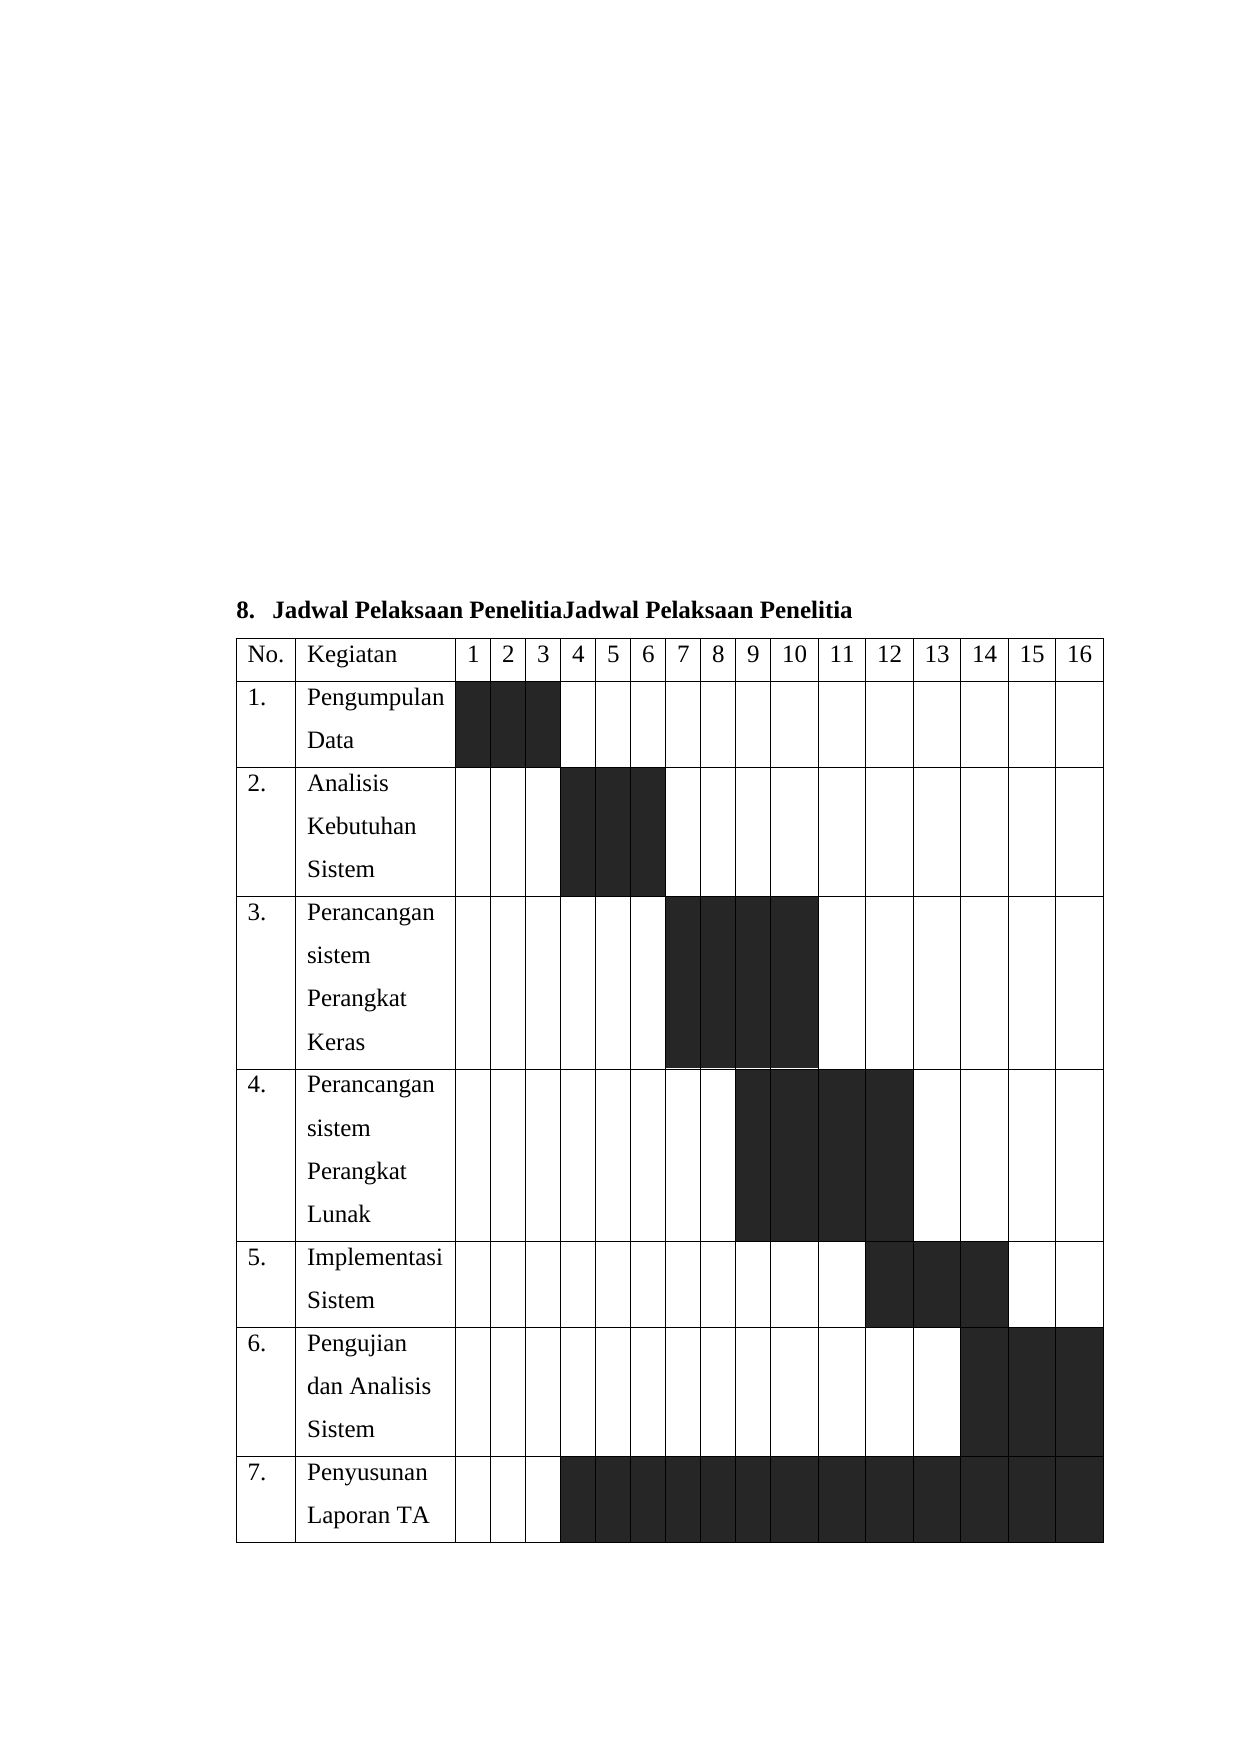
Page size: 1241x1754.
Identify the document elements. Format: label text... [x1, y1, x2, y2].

table_cell Perancangan sistem Perangkat Keras [296, 897, 455, 1068]
table_cell [491, 1328, 525, 1456]
table_header 11 [819, 639, 865, 681]
table_cell [456, 1457, 490, 1542]
table_cell [819, 1070, 865, 1241]
table_cell [666, 768, 700, 896]
table_cell [1056, 1328, 1103, 1456]
table_cell [526, 1242, 560, 1327]
table_cell [914, 1328, 960, 1456]
table_cell Perancangan sistem Perangkat Lunak [296, 1070, 455, 1241]
table_cell [456, 1242, 490, 1327]
table_cell [1056, 768, 1103, 896]
table_cell [631, 897, 665, 1068]
table_header 1 [456, 639, 490, 681]
table_cell [526, 897, 560, 1068]
table_cell [561, 1457, 595, 1542]
table_header No. [237, 639, 295, 681]
table_header 9 [736, 639, 770, 681]
table_cell [866, 768, 913, 896]
table_cell [866, 1070, 913, 1241]
table_cell [596, 1242, 630, 1327]
table_header 5 [596, 639, 630, 681]
table_cell [961, 768, 1008, 896]
table_cell [701, 1457, 735, 1542]
table_cell [631, 682, 665, 767]
subtitle Jadwal Pelaksaan PenelitiaJadwal Pelaksaan Penelitia [236, 595, 1063, 624]
table_cell [701, 897, 735, 1068]
table_header 13 [914, 639, 960, 681]
table_cell [526, 768, 560, 896]
table_cell [701, 1242, 735, 1327]
table_cell [631, 1070, 665, 1241]
table_cell [666, 897, 700, 1068]
table_cell [666, 1070, 700, 1241]
table_cell [1009, 768, 1055, 896]
table_cell [631, 1242, 665, 1327]
table_cell [819, 1328, 865, 1456]
table_cell [526, 682, 560, 767]
table_header Kegiatan [296, 639, 455, 681]
table_header 4 [561, 639, 595, 681]
table_cell [1056, 682, 1103, 767]
table_cell [771, 1070, 818, 1241]
table_cell [1009, 682, 1055, 767]
table_cell 6. [237, 1328, 295, 1456]
table_header 2 [491, 639, 525, 681]
table_cell [819, 897, 865, 1068]
table_cell [1009, 1328, 1055, 1456]
table_cell [771, 768, 818, 896]
table_cell [666, 682, 700, 767]
table_cell [491, 1242, 525, 1327]
table_cell [456, 1070, 490, 1241]
table_cell [819, 768, 865, 896]
table_cell [491, 682, 525, 767]
table_cell [736, 1242, 770, 1327]
table_cell [914, 768, 960, 896]
table_header 6 [631, 639, 665, 681]
table_cell [701, 682, 735, 767]
table_cell [819, 1242, 865, 1327]
table_cell Analisis Kebutuhan Sistem [296, 768, 455, 896]
table_cell Implementasi Sistem [296, 1242, 455, 1327]
table_cell [596, 897, 630, 1068]
table_cell 5. [237, 1242, 295, 1327]
table_cell [736, 897, 770, 1068]
table_cell 1. [237, 682, 295, 767]
table_cell [596, 682, 630, 767]
table_cell [666, 1328, 700, 1456]
table_cell [866, 1328, 913, 1456]
table_cell [771, 1328, 818, 1456]
table_cell [961, 1242, 1008, 1327]
table_cell [736, 1457, 770, 1542]
table_cell [914, 682, 960, 767]
table_cell [491, 897, 525, 1068]
table_cell [914, 897, 960, 1068]
table_header 8 [701, 639, 735, 681]
table_cell [736, 1070, 770, 1241]
table_cell [456, 897, 490, 1068]
table_cell [666, 1242, 700, 1327]
table_cell [914, 1242, 960, 1327]
table_cell [561, 682, 595, 767]
table_cell [701, 1328, 735, 1456]
table_cell [456, 768, 490, 896]
table_cell [561, 768, 595, 896]
table_cell [596, 1457, 630, 1542]
table_cell [526, 1457, 560, 1542]
table_cell [736, 1328, 770, 1456]
table_cell [961, 1328, 1008, 1456]
table_header 15 [1009, 639, 1055, 681]
table_cell [666, 1457, 700, 1542]
table_cell [491, 1457, 525, 1542]
table_cell Pengujian dan Analisis Sistem [296, 1328, 455, 1456]
table_cell [526, 1328, 560, 1456]
table_cell [631, 768, 665, 896]
table_cell [866, 682, 913, 767]
table_header 3 [526, 639, 560, 681]
table_cell [736, 768, 770, 896]
table_cell [771, 1457, 818, 1542]
table_cell [561, 1070, 595, 1241]
table_cell 3. [237, 897, 295, 1068]
table_cell [1009, 897, 1055, 1068]
table_cell [561, 1328, 595, 1456]
table_header 16 [1056, 639, 1103, 681]
table_cell [456, 682, 490, 767]
table_cell [1009, 1242, 1055, 1327]
table_cell [961, 1070, 1008, 1241]
table_cell [961, 682, 1008, 767]
table_cell [914, 1457, 960, 1542]
table_cell [961, 1457, 1008, 1542]
table_header 10 [771, 639, 818, 681]
table_cell [1009, 1457, 1055, 1542]
table_cell [1056, 1070, 1103, 1241]
table_cell [819, 1457, 865, 1542]
table_cell [561, 1242, 595, 1327]
table_cell [1056, 1457, 1103, 1542]
table_header 7 [666, 639, 700, 681]
table_cell [771, 1242, 818, 1327]
table_header 12 [866, 639, 913, 681]
table_cell [866, 897, 913, 1068]
table_cell [1056, 897, 1103, 1068]
table_cell [456, 1328, 490, 1456]
table_cell [701, 768, 735, 896]
table_cell [819, 682, 865, 767]
table_cell [1056, 1242, 1103, 1327]
table_cell [491, 1070, 525, 1241]
table_cell [866, 1457, 913, 1542]
table_cell 2. [237, 768, 295, 896]
table_cell [491, 768, 525, 896]
table_cell [771, 682, 818, 767]
table_cell 7. [237, 1457, 295, 1542]
table_cell [596, 768, 630, 896]
table_cell 4. [237, 1070, 295, 1241]
table_cell [866, 1242, 913, 1327]
table_cell [596, 1328, 630, 1456]
table_cell [961, 897, 1008, 1068]
table_cell Penyusunan Laporan TA [296, 1457, 455, 1542]
table_cell [631, 1328, 665, 1456]
table_header 14 [961, 639, 1008, 681]
table_cell [526, 1070, 560, 1241]
table_cell [631, 1457, 665, 1542]
table_cell [701, 1070, 735, 1241]
table_cell [596, 1070, 630, 1241]
table_cell Pengumpulan Data [296, 682, 455, 767]
table_cell [914, 1070, 960, 1241]
table_cell [771, 897, 818, 1068]
table_cell [1009, 1070, 1055, 1241]
table_cell [561, 897, 595, 1068]
table_cell [736, 682, 770, 767]
